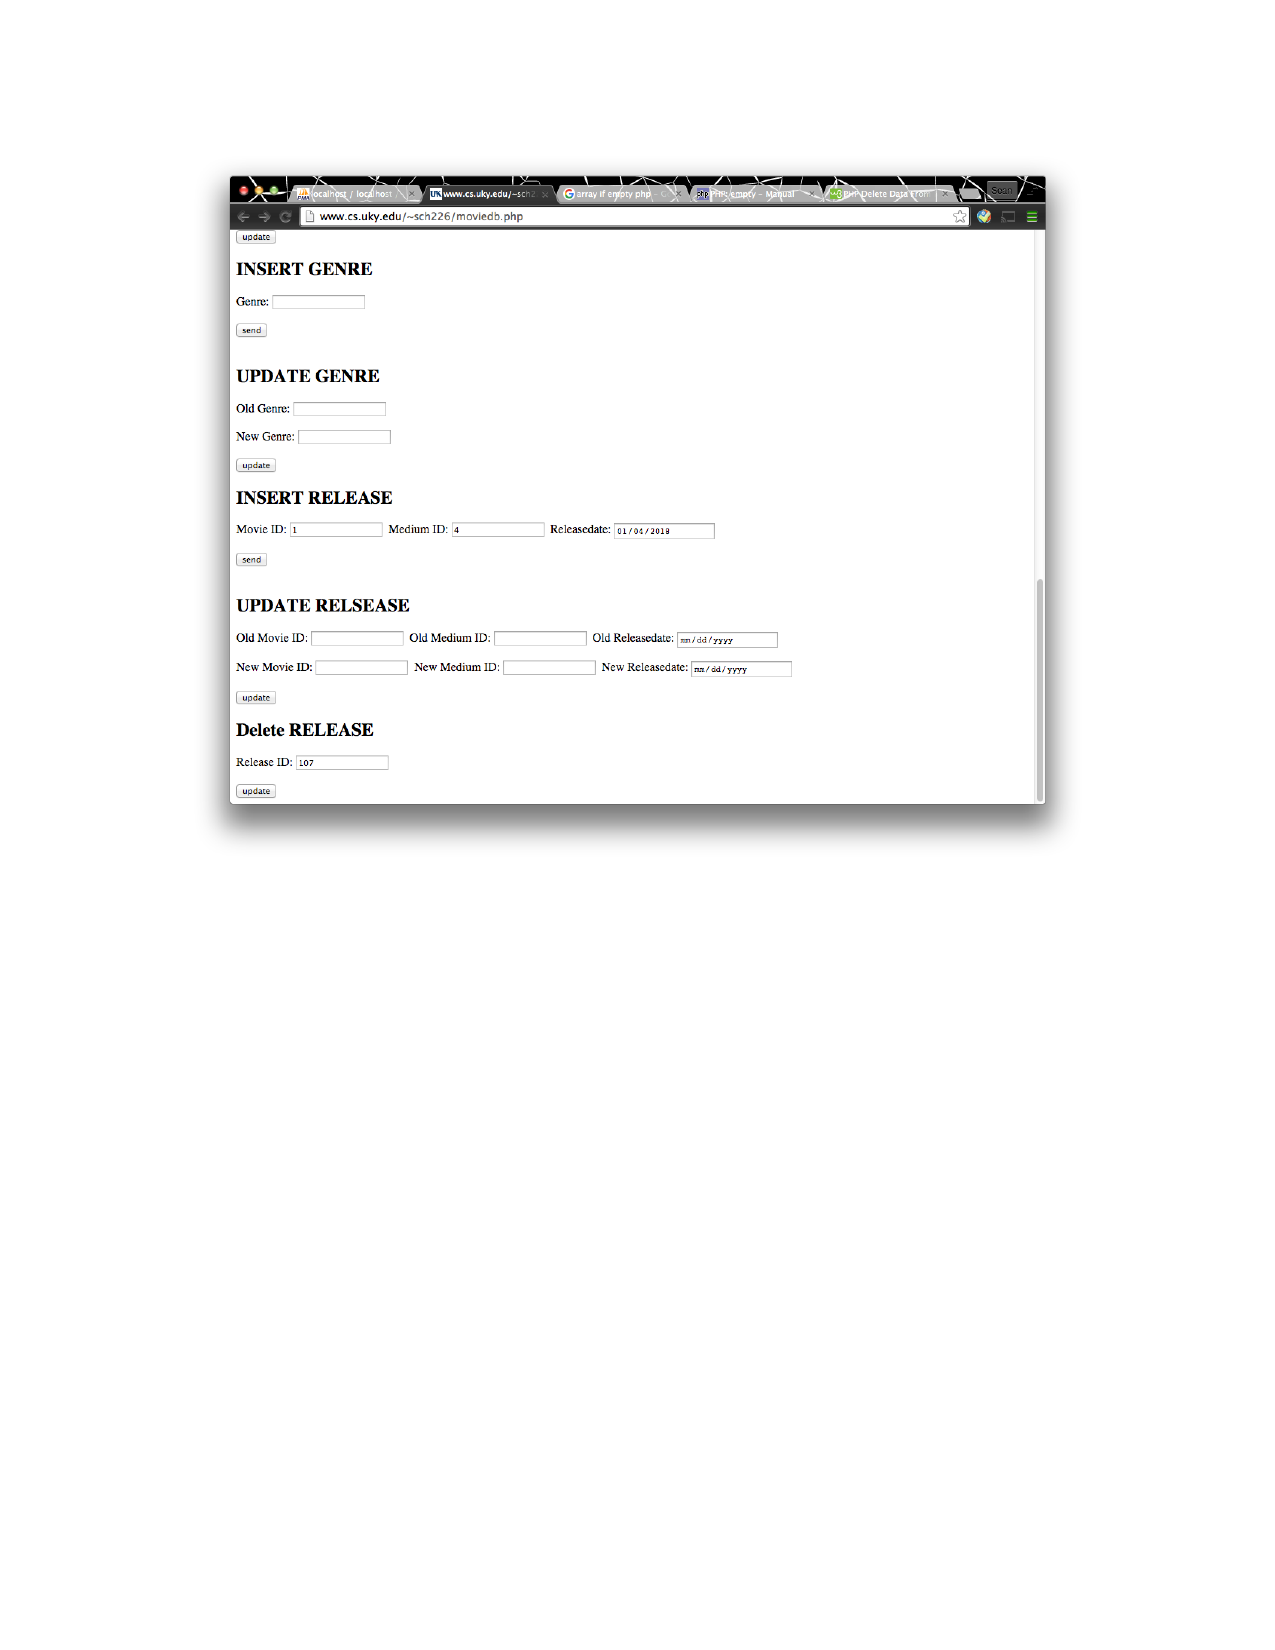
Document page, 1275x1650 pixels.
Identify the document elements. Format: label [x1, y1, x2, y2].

picture [187, 150, 1088, 863]
